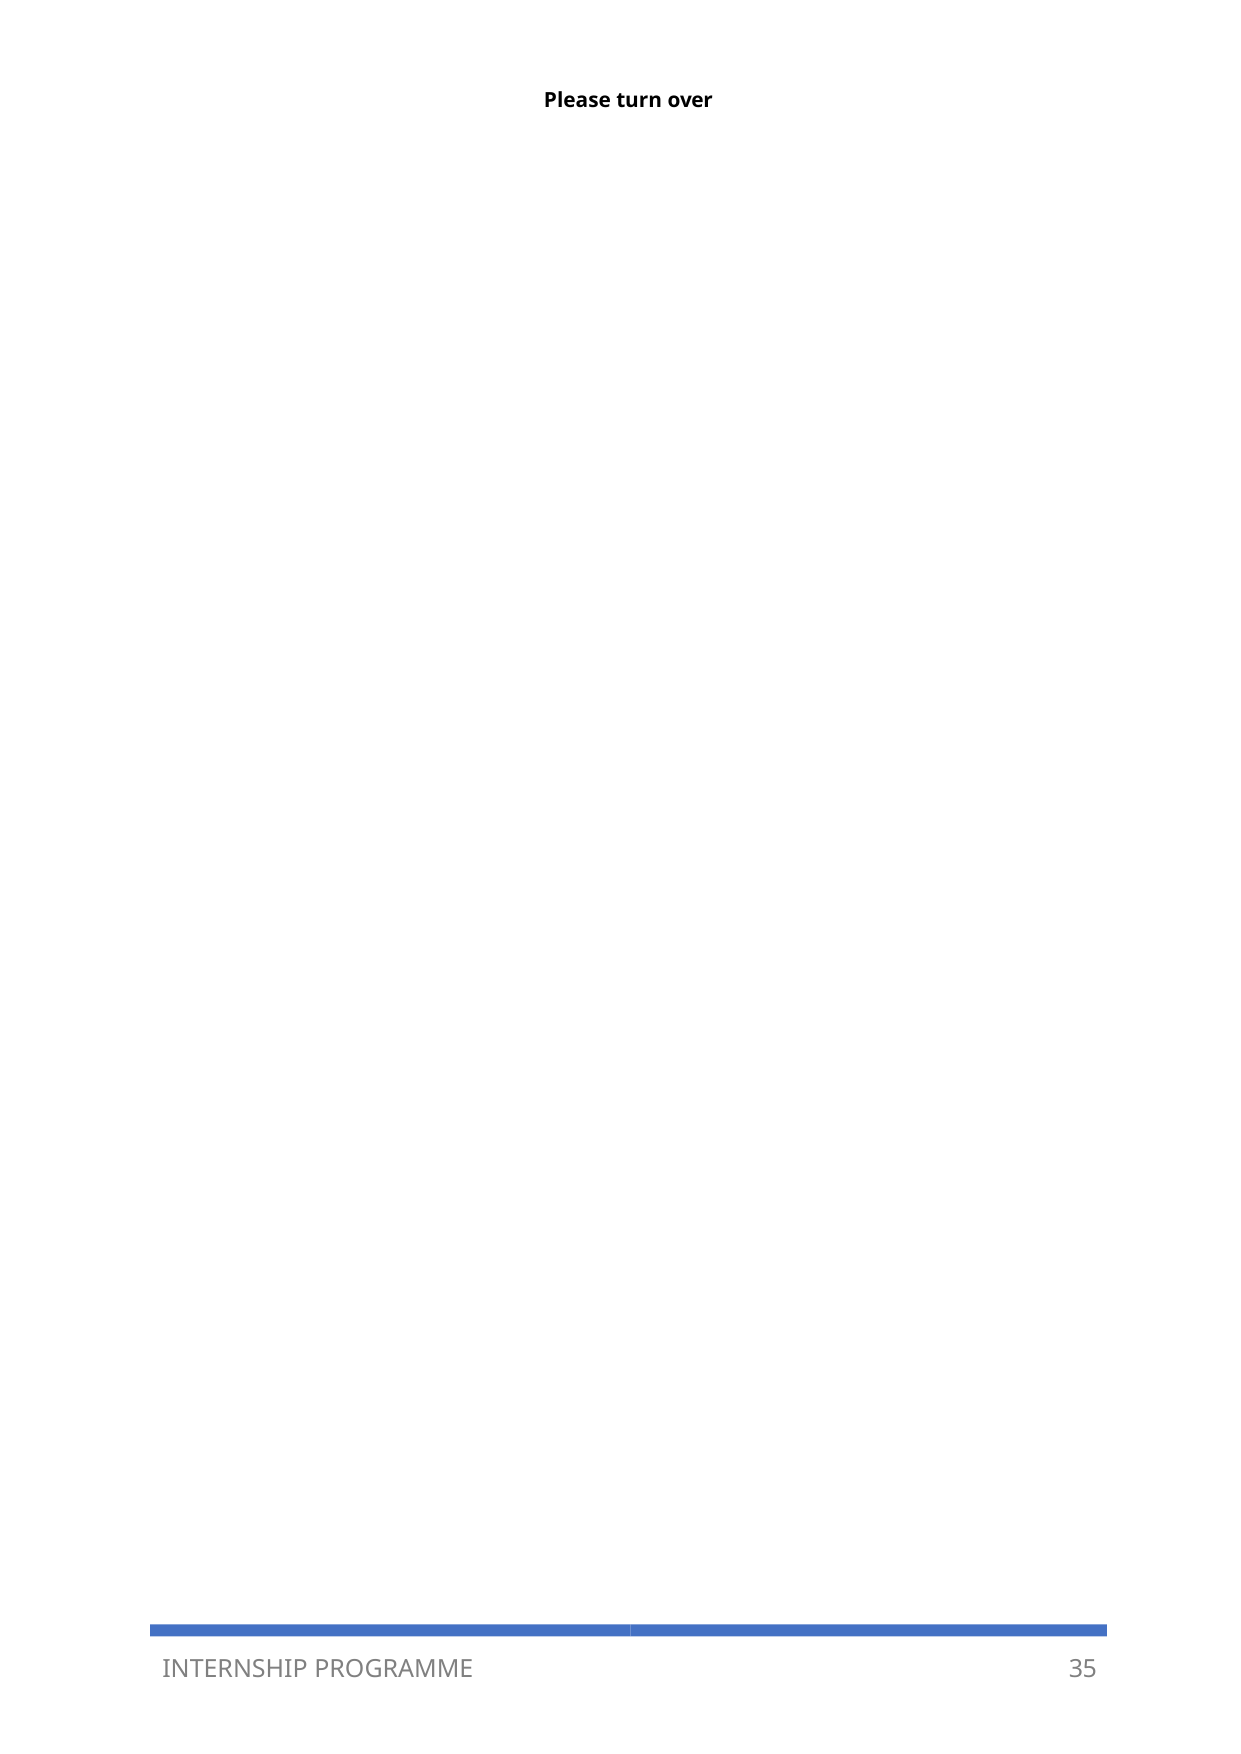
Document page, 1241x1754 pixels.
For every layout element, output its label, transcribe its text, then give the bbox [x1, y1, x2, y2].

text Please turn over [118, 85, 1138, 114]
